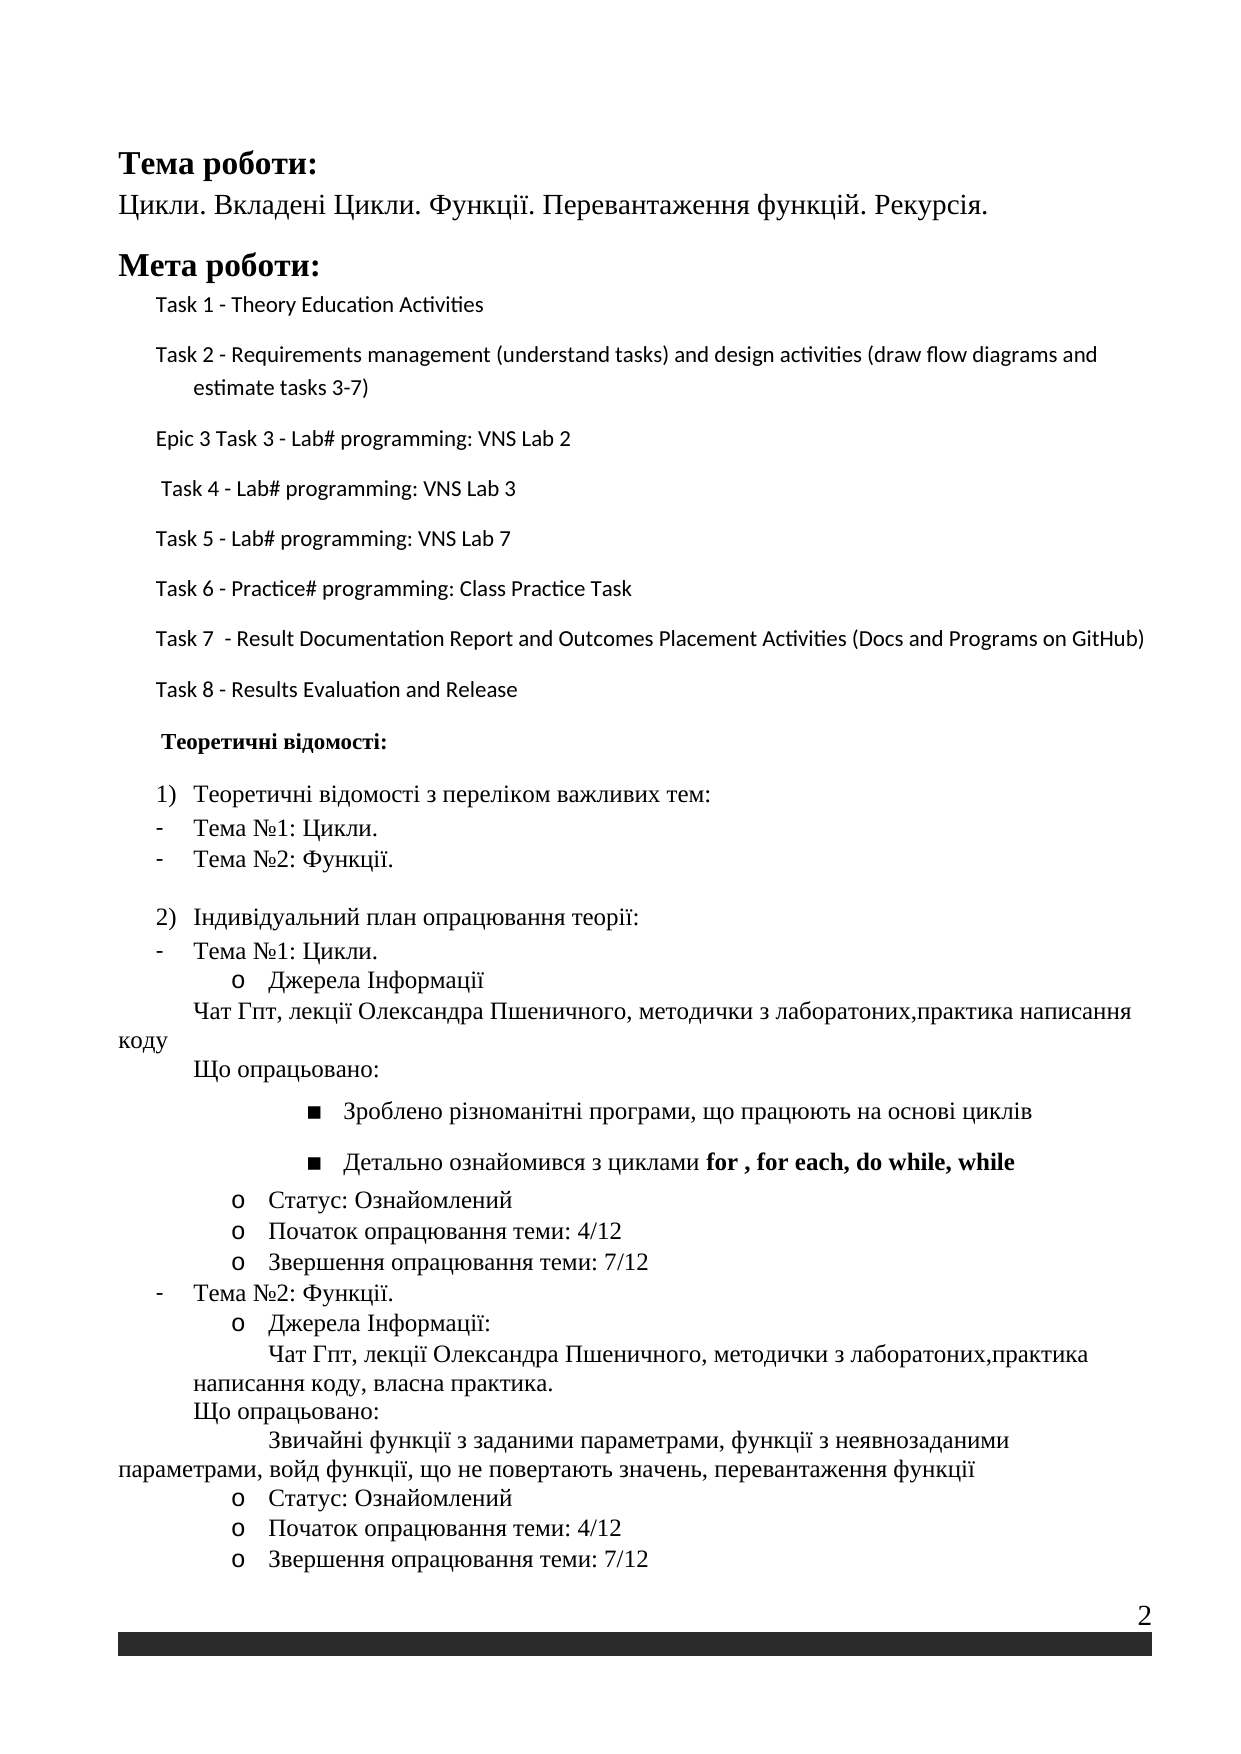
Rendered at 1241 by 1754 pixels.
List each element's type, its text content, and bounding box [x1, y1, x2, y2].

text Чат Гпт, лекції Олександра Пшеничного, методички з лаборатоних,практика написання коду, власна практика. [193, 1339, 1152, 1396]
list Тема №2: Функції. [156, 843, 1152, 873]
text Що опрацьовано: [118, 1396, 1152, 1425]
text Теоретичні відомості: [118, 728, 1152, 754]
text Що опрацьовано: [118, 1054, 1152, 1083]
text Task 8 - Results Evaluation and Release [118, 675, 1152, 703]
list Статус: Ознайомлений [231, 1185, 1152, 1216]
text Epic 3 Task 3 - Lab# programming: VNS Lab 2 [156, 424, 1152, 452]
text Task 7 - Result Documentation Report and Outcomes Placement Activities (Docs and Programs on GitHub) [156, 624, 1152, 653]
text Task 5 - Lab# programming: VNS Lab 7 [156, 524, 1152, 552]
list Звершення опрацювання теми: 7/12 [231, 1544, 1152, 1575]
text Цикли. Вкладені Цикли. Функції. Перевантаження функцій. Рекурсія. [118, 187, 1152, 221]
list Тема №2: Функції. [156, 1278, 1152, 1308]
list Звершення опрацювання теми: 7/12 [231, 1247, 1152, 1278]
text Task 2 - Requirements management (understand tasks) and design activities (draw flow diagrams and estimate tasks 3-7) [156, 340, 1152, 402]
list Початок опрацювання теми: 4/12 [231, 1216, 1152, 1247]
text Task 6 - Practice# programming: Class Practice Task [156, 574, 1152, 602]
list Індивідуальний план опрацювання теорії: [156, 902, 1152, 931]
list Тема №1: Цикли. [156, 812, 1152, 843]
list Статус: Ознайомлений [231, 1483, 1152, 1513]
text Чат Гпт, лекції Олександра Пшеничного, методички з лаборатоних,практика написання коду [118, 996, 1152, 1054]
list Джерела Інформації [231, 966, 1152, 996]
subtitle Тема роботи: [118, 143, 1152, 181]
text Task 1 - Theory Education Activities [156, 290, 1152, 318]
text Звичайні функції з заданими параметрами, функції з неявнозаданими параметрами, войд функції, що не повертають значень, перевантаження функції [118, 1425, 1152, 1483]
text Task 4 - Lab# programming: VNS Lab 3 [156, 474, 1152, 502]
list Зроблено різноманітні програми, що працюють на основі циклів [306, 1083, 1152, 1134]
subtitle Мета роботи: [118, 246, 1152, 284]
list Детально ознайомився з циклами for , for each, do while, while [306, 1134, 1152, 1185]
list Джерела Інформації: [231, 1308, 1152, 1339]
list Теоретичні відомості з переліком важливих тем: [156, 779, 1152, 808]
list Тема №1: Цикли. [156, 935, 1152, 966]
list Початок опрацювання теми: 4/12 [231, 1513, 1152, 1544]
